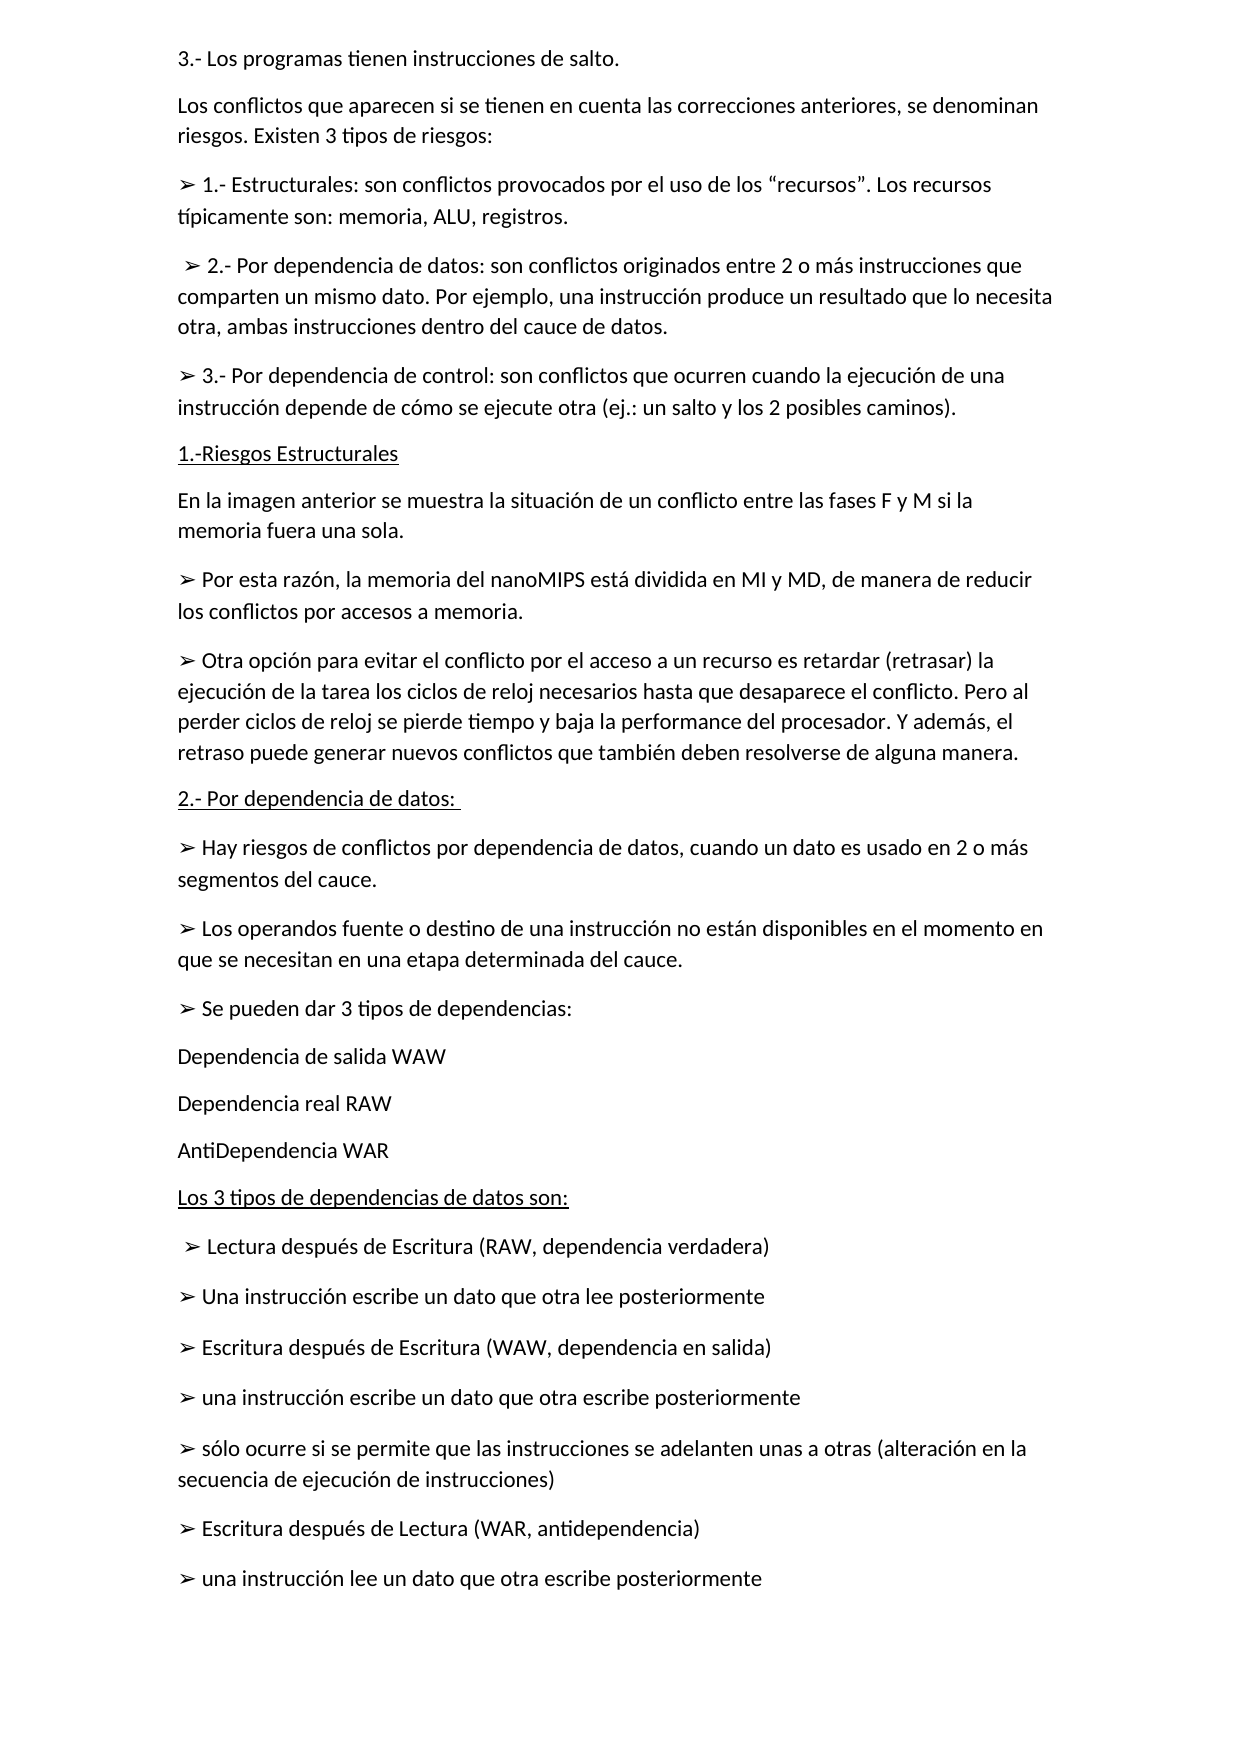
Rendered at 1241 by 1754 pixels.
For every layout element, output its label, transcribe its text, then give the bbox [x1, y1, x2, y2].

text 1.-Riesgos Estructurales [177, 439, 1063, 467]
text ➢ Los operandos fuente o destino de una instrucción no están disponibles en el momento en que se necesitan en una etapa determinada del cauce. [177, 912, 1063, 973]
text En la imagen anterior se muestra la situación de un conflicto entre las fases F y M si la memoria fuera una sola. [177, 486, 1063, 544]
text ➢ una instrucción escribe un dato que otra escribe posteriormente [177, 1381, 1063, 1412]
text ➢ una instrucción lee un dato que otra escribe posteriormente [177, 1562, 1063, 1593]
text Dependencia real RAW [177, 1089, 1063, 1117]
text 3.- Los programas tienen instrucciones de salto. [177, 44, 1063, 72]
text ➢ 2.- Por dependencia de datos: son conflictos originados entre 2 o más instrucciones que comparten un mismo dato. Por ejemplo, una instrucción produce un resultado que lo necesita otra, ambas instrucciones dentro del cauce de datos. [177, 249, 1063, 340]
text ➢ sólo ocurre si se permite que las instrucciones se adelanten unas a otras (alteración en la secuencia de ejecución de instrucciones) [177, 1432, 1063, 1493]
text ➢ Hay riesgos de conflictos por dependencia de datos, cuando un dato es usado en 2 o más segmentos del cauce. [177, 831, 1063, 893]
text Los 3 tipos de dependencias de datos son: [177, 1183, 1063, 1211]
text ➢ Por esta razón, la memoria del nanoMIPS está dividida en MI y MD, de manera de reducir los conflictos por accesos a memoria. [177, 563, 1063, 625]
text Dependencia de salida WAW [177, 1042, 1063, 1070]
text ➢ 3.- Por dependencia de control: son conflictos que ocurren cuando la ejecución de una instrucción depende de cómo se ejecute otra (ej.: un salto y los 2 posibles caminos). [177, 359, 1063, 421]
text ➢ Una instrucción escribe un dato que otra lee posteriormente [177, 1280, 1063, 1312]
text ➢ Se pueden dar 3 tipos de dependencias: [177, 992, 1063, 1023]
text ➢ Lectura después de Escritura (RAW, dependencia verdadera) [177, 1230, 1063, 1261]
text ➢ Escritura después de Lectura (WAR, antidependencia) [177, 1512, 1063, 1543]
text 2.- Por dependencia de datos: [177, 784, 1063, 812]
text AntiDependencia WAR [177, 1136, 1063, 1164]
text ➢ 1.- Estructurales: son conflictos provocados por el uso de los “recursos”. Los recursos típicamente son: memoria, ALU, registros. [177, 168, 1063, 230]
text ➢ Escritura después de Escritura (WAW, dependencia en salida) [177, 1331, 1063, 1362]
text Los conflictos que aparecen si se tienen en cuenta las correcciones anteriores, se denominan riesgos. Existen 3 tipos de riesgos: [177, 91, 1063, 149]
text ➢ Otra opción para evitar el conflicto por el acceso a un recurso es retardar (retrasar) la ejecución de la tarea los ciclos de reloj necesarios hasta que desaparece el conflicto. Pero al perder ciclos de reloj se pierde tiempo y baja la performance del procesador. Y además, el retraso puede generar nuevos conflictos que también deben resolverse de alguna manera. [177, 644, 1063, 766]
